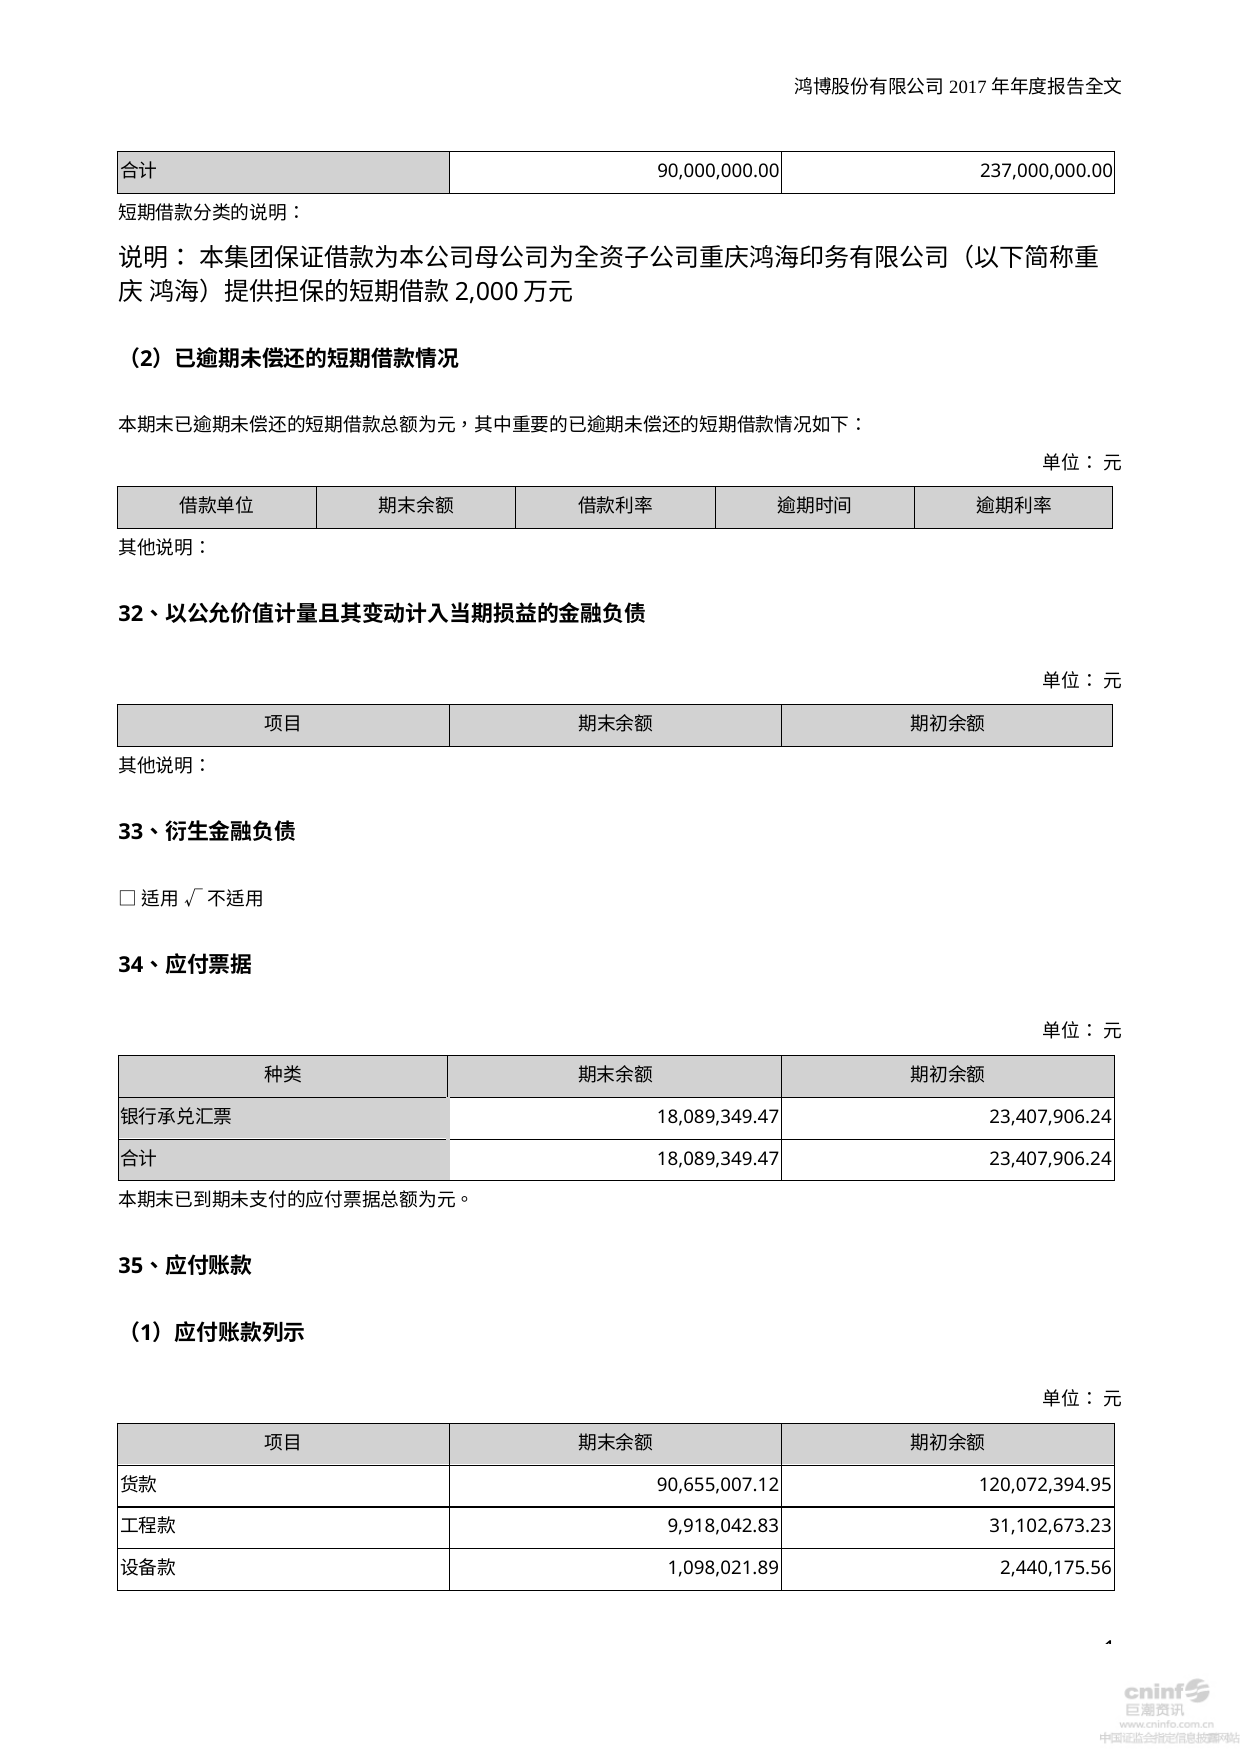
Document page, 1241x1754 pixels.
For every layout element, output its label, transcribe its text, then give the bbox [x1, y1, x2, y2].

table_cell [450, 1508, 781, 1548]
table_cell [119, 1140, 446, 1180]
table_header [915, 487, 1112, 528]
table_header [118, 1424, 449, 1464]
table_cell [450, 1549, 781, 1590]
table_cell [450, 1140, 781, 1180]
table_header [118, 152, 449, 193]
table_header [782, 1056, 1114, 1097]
subtitle 35、应付账款 [118, 1250, 1123, 1280]
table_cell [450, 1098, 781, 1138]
subtitle 33、衍生金融负债 [118, 816, 1123, 846]
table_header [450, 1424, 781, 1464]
text □ 适用 √ 不适用 [118, 885, 1123, 911]
text 短期借款分类的说明： [118, 199, 1123, 224]
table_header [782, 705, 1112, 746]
text 其他说明： [118, 752, 1123, 778]
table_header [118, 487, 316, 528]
subtitle 34、应付票据 [118, 949, 1123, 978]
subtitle 说明： 本集团保证借款为本公司母公司为全资子公司重庆鸿海印务有限公司（以下简称重庆 鸿海）提供担保的短期借款2,000万元 [118, 240, 1124, 308]
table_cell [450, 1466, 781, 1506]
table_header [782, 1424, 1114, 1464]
text 单位： 元 [102, 667, 1122, 693]
picture [1099, 1673, 1241, 1754]
text 单位： 元 [102, 1018, 1122, 1043]
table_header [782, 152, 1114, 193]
subtitle （2）已逾期未偿还的短期借款情况 [118, 343, 1123, 373]
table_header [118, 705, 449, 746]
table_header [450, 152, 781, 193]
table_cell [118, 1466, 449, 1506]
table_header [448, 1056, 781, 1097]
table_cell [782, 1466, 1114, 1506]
text 其他说明： [118, 534, 1123, 560]
text 单位： 元 [102, 449, 1122, 475]
text 本期末已逾期未偿还的短期借款总额为元，其中重要的已逾期未偿还的短期借款情况如下： [118, 412, 1123, 437]
text 本期末已到期未支付的应付票据总额为元。 [118, 1187, 1123, 1212]
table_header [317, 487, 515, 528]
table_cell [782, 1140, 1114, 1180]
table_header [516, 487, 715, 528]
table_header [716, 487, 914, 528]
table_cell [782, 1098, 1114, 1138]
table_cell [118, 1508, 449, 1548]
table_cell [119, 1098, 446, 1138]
subtitle 32、以公允价值计量且其变动计入当期损益的金融负债 [118, 598, 1123, 628]
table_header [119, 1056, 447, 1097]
subtitle （1）应付账款列示 [118, 1317, 1123, 1346]
text 单位： 元 [102, 1386, 1122, 1411]
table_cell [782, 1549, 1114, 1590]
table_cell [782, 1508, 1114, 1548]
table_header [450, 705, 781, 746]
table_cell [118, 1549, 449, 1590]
